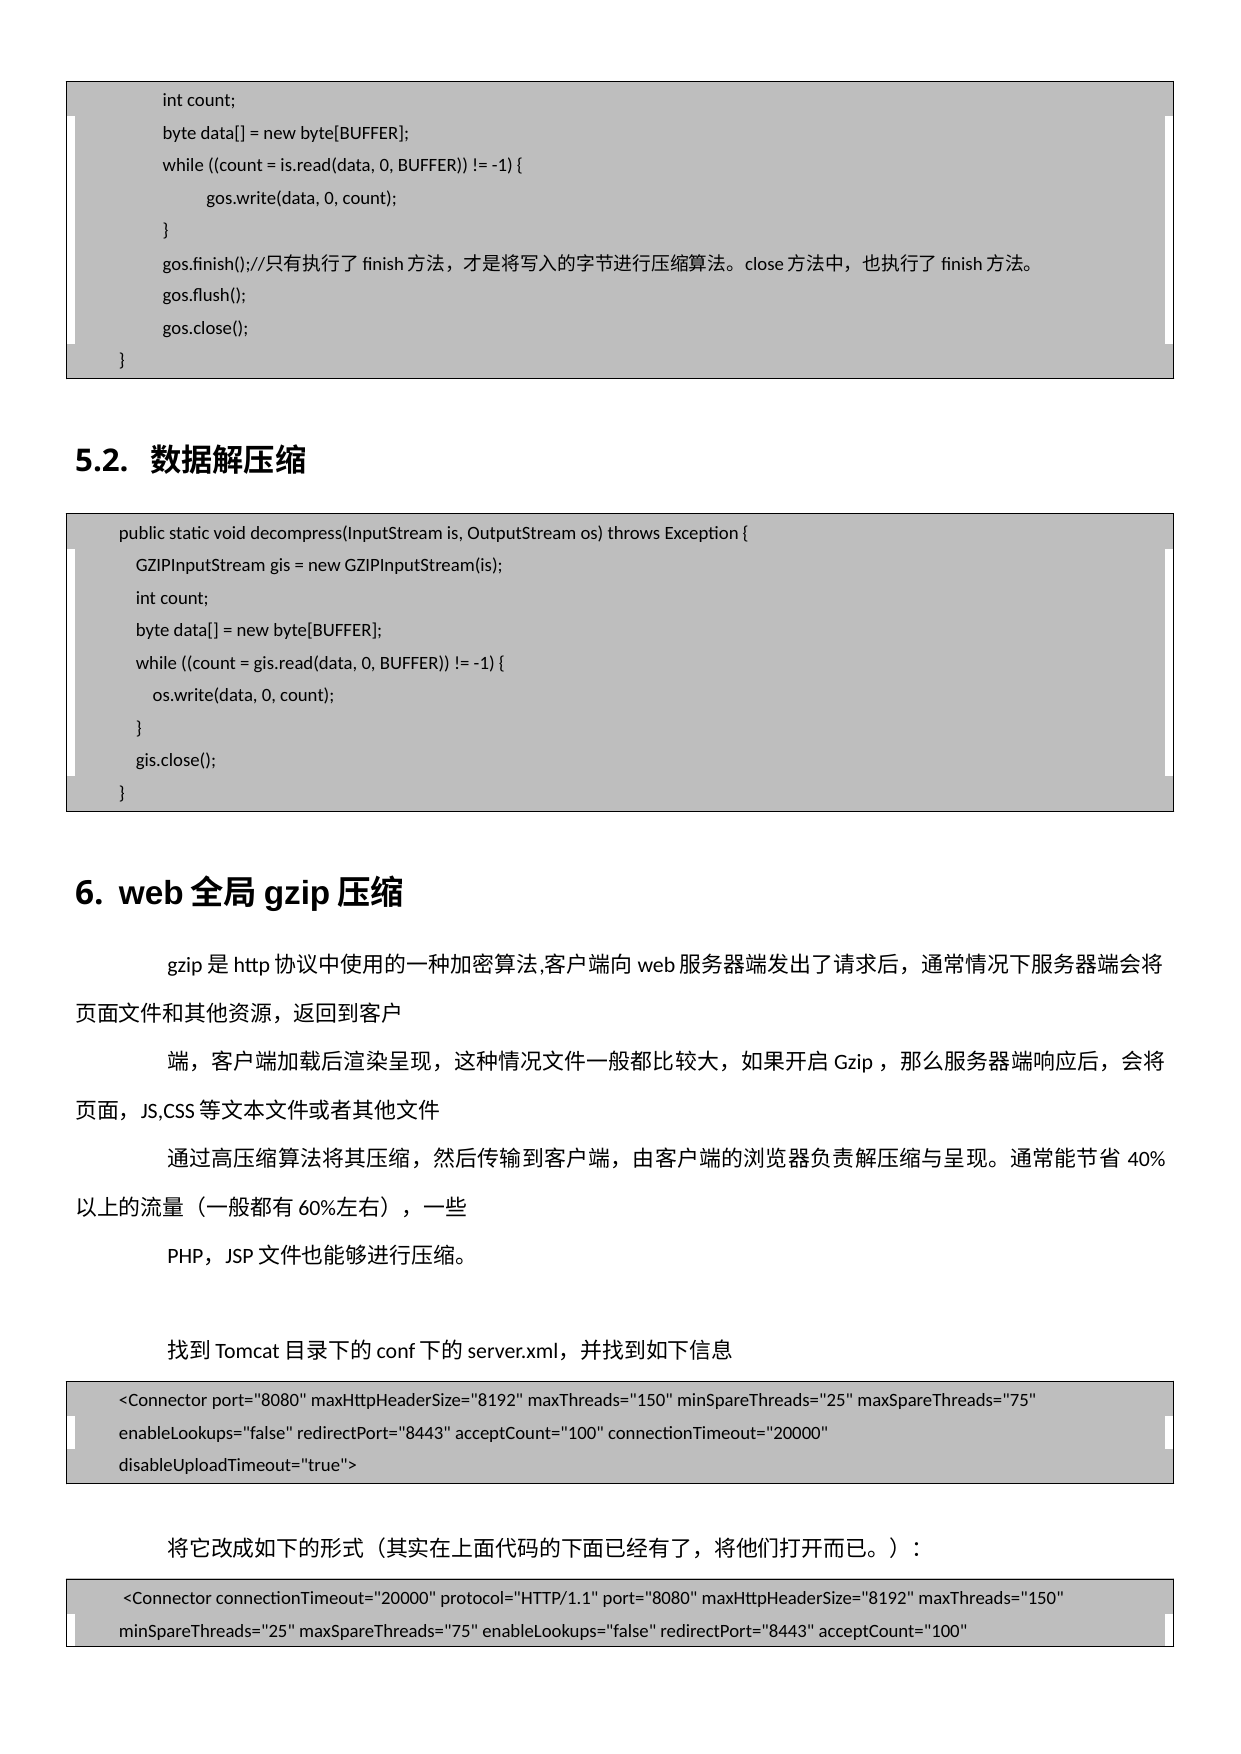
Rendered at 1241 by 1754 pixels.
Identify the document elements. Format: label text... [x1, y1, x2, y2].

text 端，客户端加载后渲染呈现，这种情况文件一般都比较大，如果开启Gzip ，那么服务器端响应后，会将页面，JS,CSS等文本文件或者其他文件 [75, 1044, 1165, 1125]
text int count; [75, 581, 1165, 614]
text gos.finish();//只有执行了finish方法，才是将写入的字节进行压缩算法。close方法中，也执行了finish方法。 [75, 246, 1165, 279]
subtitle 数据解压缩 [75, 425, 1165, 490]
text public static void decompress(InputStream is, OutputStream os) throws Exception { [67, 514, 1173, 549]
text } [75, 214, 1165, 246]
text PHP，JSP文件也能够进行压缩。 [75, 1238, 1165, 1271]
text while ((count = is.read(data, 0, BUFFER)) != -1) { [75, 149, 1165, 181]
text gzip是http协议中使用的一种加密算法,客户端向web服务器端发出了请求后，通常情况下服务器端会将页面文件和其他资源，返回到客户 [75, 947, 1165, 1028]
text GZIPInputStream gis = new GZIPInputStream(is); [75, 549, 1165, 581]
text disableUploadTimeout="true"> [67, 1446, 1173, 1483]
text while ((count = gis.read(data, 0, BUFFER)) != -1) { [75, 646, 1165, 679]
text gis.close(); [75, 744, 1165, 773]
text gos.write(data, 0, count); [75, 181, 1165, 214]
text 将它改成如下的形式（其实在上面代码的下面已经有了，将他们打开而已。）： [75, 1530, 1165, 1563]
text } [67, 773, 1173, 811]
text enableLookups="false" redirectPort="8443" acceptCount="100" connectionTimeout="20000" [75, 1416, 1165, 1446]
text int count; [67, 82, 1173, 116]
text } [75, 711, 1165, 744]
text gos.close(); [75, 311, 1165, 341]
subtitle web全局gzip压缩 [75, 858, 1165, 923]
text <Connector port="8080" maxHttpHeaderSize="8192" maxThreads="150" minSpareThreads="25" maxSpareThreads="75" [67, 1382, 1173, 1416]
text } [67, 341, 1173, 378]
text gos.flush(); [75, 279, 1165, 311]
text byte data[] = new byte[BUFFER]; [75, 614, 1165, 646]
text minSpareThreads="25" maxSpareThreads="75" enableLookups="false" redirectPort="8443" acceptCount="100" [75, 1614, 1165, 1646]
text os.write(data, 0, count); [75, 679, 1165, 711]
text 通过高压缩算法将其压缩，然后传输到客户端，由客户端的浏览器负责解压缩与呈现。通常能节省40%以上的流量（一般都有60%左右），一些 [75, 1141, 1165, 1222]
text 找到Tomcat 目录下的conf下的server.xml，并找到如下信息 [75, 1332, 1165, 1365]
text byte data[] = new byte[BUFFER]; [75, 116, 1165, 149]
text <Connector connectionTimeout="20000" protocol="HTTP/1.1" port="8080" maxHttpHeaderSize="8192" maxThreads="150" [67, 1580, 1173, 1614]
